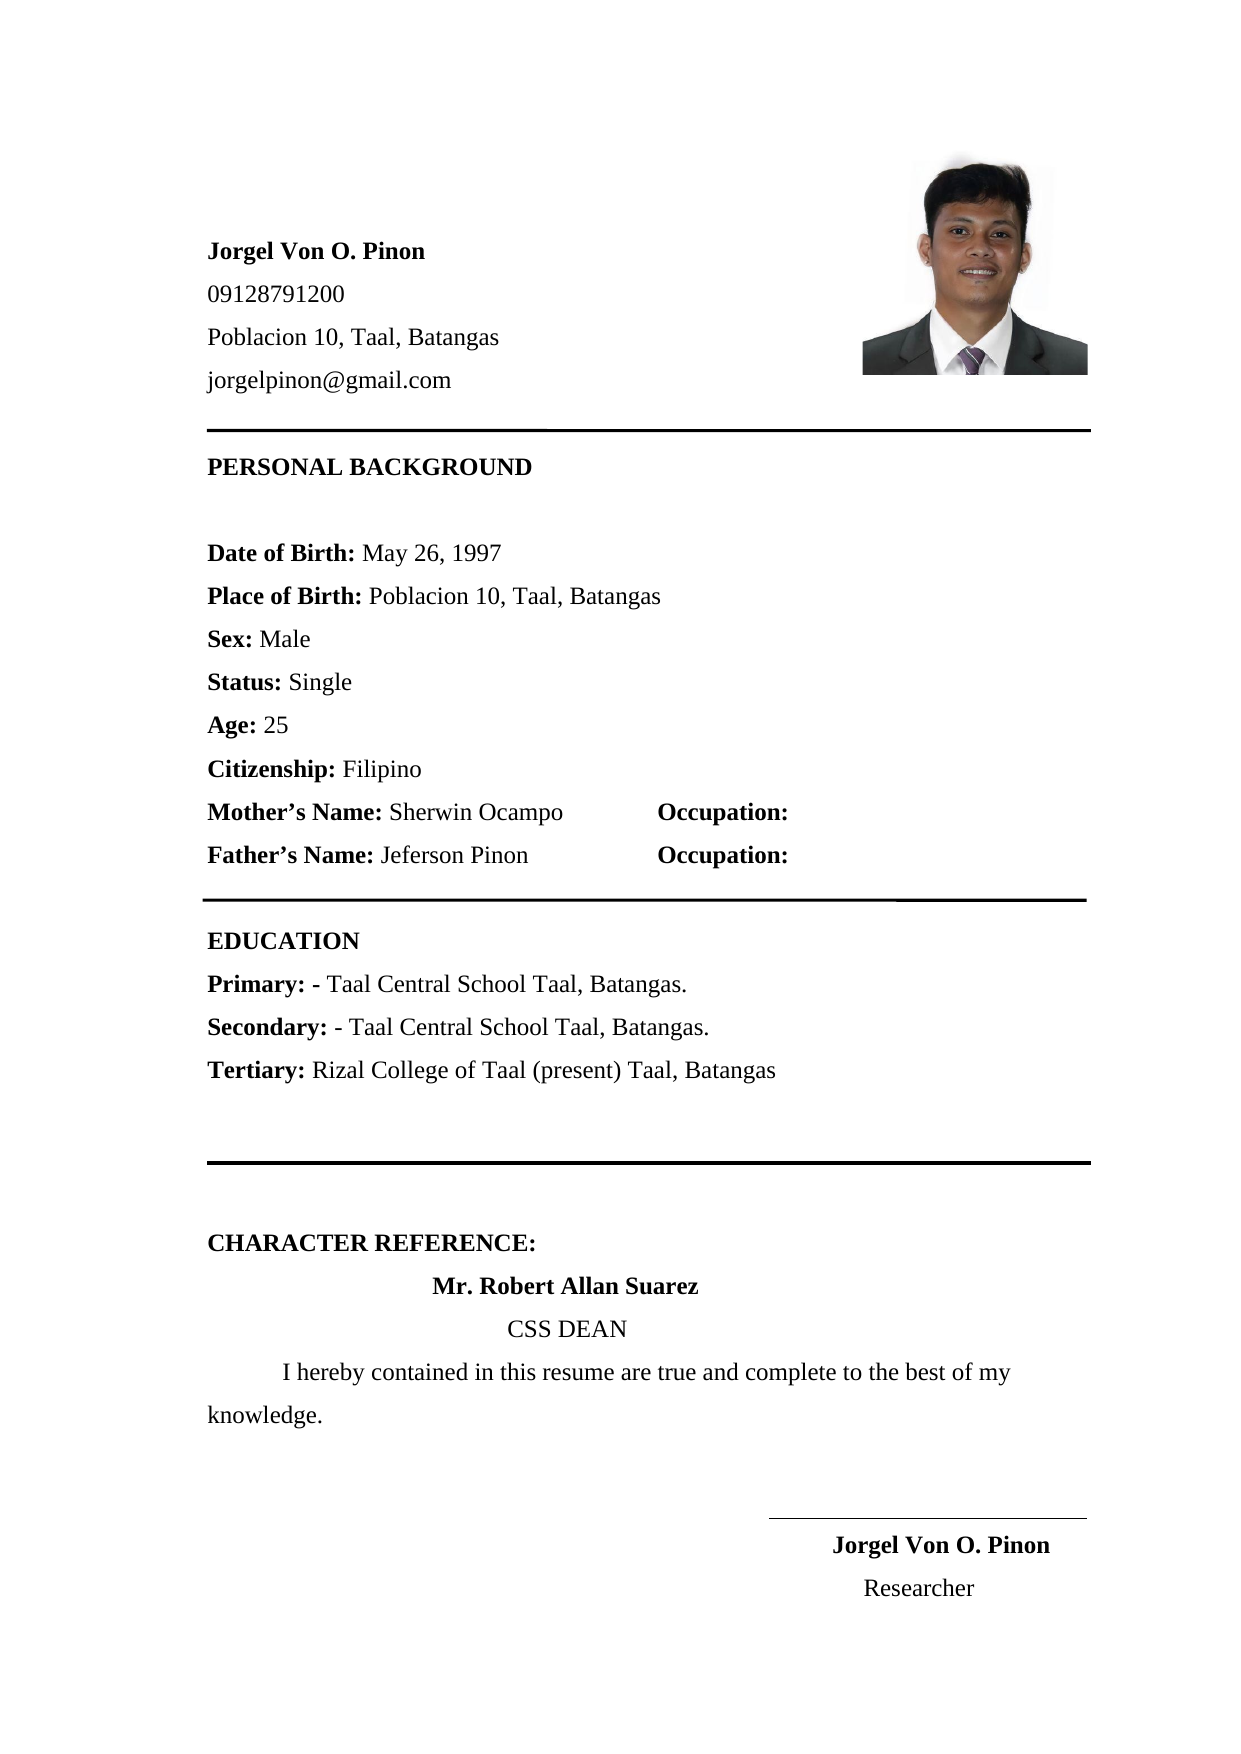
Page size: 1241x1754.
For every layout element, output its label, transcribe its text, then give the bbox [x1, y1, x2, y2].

text Jorgel Von O. Pinon [207, 236, 862, 265]
text CSS DEAN [432, 1314, 1090, 1343]
text Sex: Male [207, 624, 1090, 653]
text Poblacion 10, Taal, Batangas [207, 322, 862, 351]
text Status: Single [207, 667, 1090, 696]
text CHARACTER REFERENCE: [207, 1228, 1090, 1257]
text EDUCATION [207, 926, 1090, 955]
picture [862, 150, 1088, 375]
text Jorgel Von O. Pinon [207, 1530, 1090, 1559]
text Tertiary: Rizal College of Taal (present) Taal, Batangas [207, 1056, 1090, 1084]
text Researcher [807, 1573, 1090, 1602]
text PERSONAL BACKGROUND [207, 452, 1090, 481]
text Father’s Name: Jeferson Pinon Occupation: [207, 840, 1090, 869]
text Citizenship: Filipino [207, 754, 1090, 782]
text Mr. Robert Allan Suarez [207, 1271, 1090, 1300]
text 09128791200 [207, 279, 862, 308]
text jorgelpinon@gmail.com [207, 366, 1090, 394]
text Secondary: - Taal Central School Taal, Batangas. [207, 1012, 1090, 1041]
text I hereby contained in this resume are true and complete to the best of my knowledge. [207, 1357, 1090, 1429]
text Date of Birth: May 26, 1997 [207, 538, 1090, 567]
text Mother’s Name: Sherwin Ocampo Occupation: [207, 797, 1090, 826]
text Primary: - Taal Central School Taal, Batangas. [207, 969, 1090, 998]
text Place of Birth: Poblacion 10, Taal, Batangas [207, 581, 1090, 610]
text Age: 25 [207, 711, 1090, 739]
